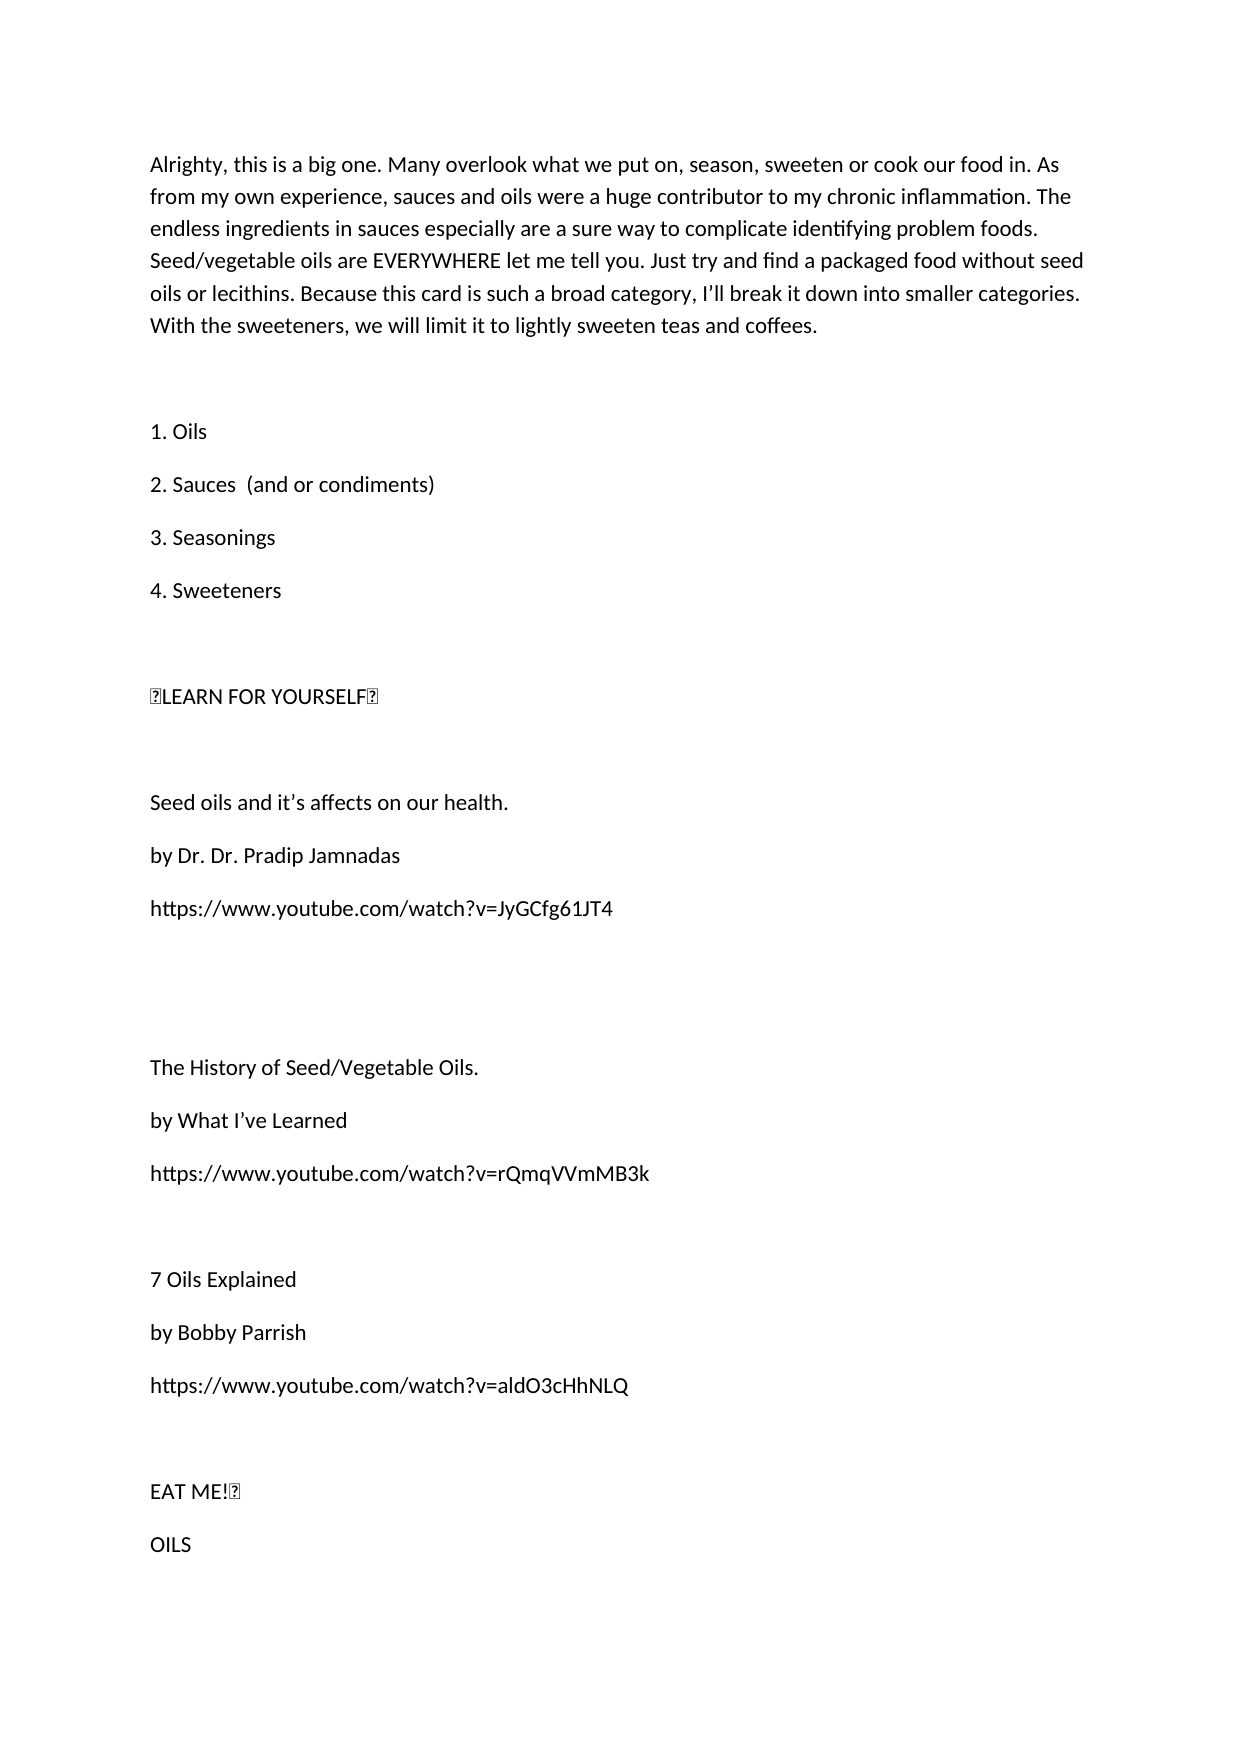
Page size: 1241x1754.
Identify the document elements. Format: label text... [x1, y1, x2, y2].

text Seed oils and it’s affects on our health. [150, 788, 1090, 816]
text by Dr. Dr. Pradip Jamnadas [150, 841, 1090, 869]
text The History of Seed/Vegetable Oils. [150, 1053, 1090, 1081]
text 3. Seasonings [150, 523, 1090, 551]
text 1. Oils [150, 417, 1090, 445]
text by What I’ve Learned [150, 1106, 1090, 1134]
text https://www.youtube.com/watch?v=aldO3cHhNLQ [150, 1371, 1090, 1399]
text https://www.youtube.com/watch?v=rQmqVVmMB3k [150, 1159, 1090, 1187]
text https://www.youtube.com/watch?v=JyGCfg61JT4 [150, 894, 1090, 922]
text 7 Oils Explained [150, 1265, 1090, 1293]
text 2. Sauces (and or condiments) [150, 470, 1090, 498]
text by Bobby Parrish [150, 1318, 1090, 1346]
text OILS [150, 1530, 1090, 1558]
text 🧠LEARN FOR YOURSELF🧠 [150, 682, 1090, 710]
text EAT ME!✅ [150, 1477, 1090, 1505]
text Alrighty, this is a big one. Many overlook what we put on, season, sweeten or cook our food in. As from my own experience, sauces and oils were a huge contributor to my chronic inflammation. The endless ingredients in sauces especially are a sure way to complicate identifying problem foods. Seed/vegetable oils are EVERYWHERE let me tell you. Just try and find a packaged food without seed oils or lecithins. Because this card is such a broad category, I’ll break it down into smaller categories. With the sweeteners, we will limit it to lightly sweeten teas and coffees. [150, 150, 1090, 339]
text 4. Sweeteners [150, 576, 1090, 604]
